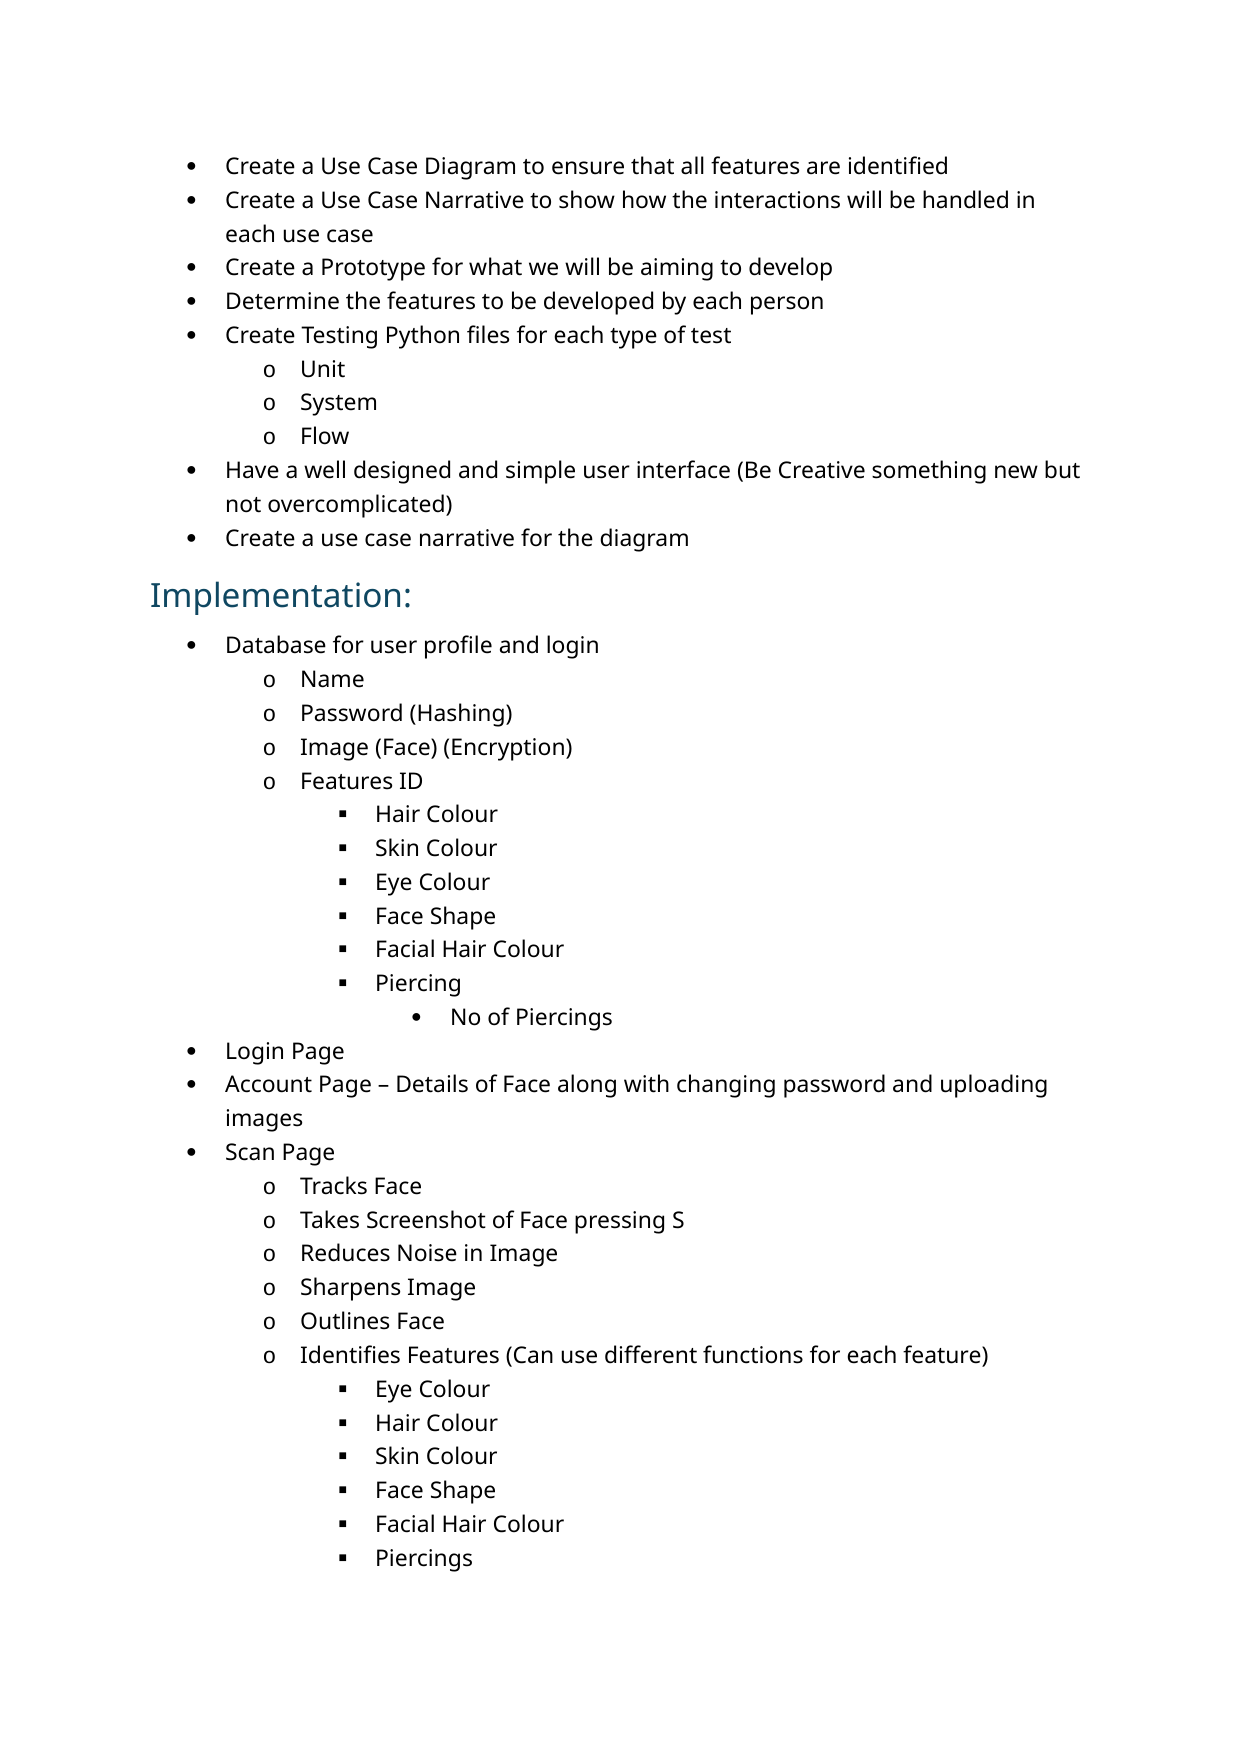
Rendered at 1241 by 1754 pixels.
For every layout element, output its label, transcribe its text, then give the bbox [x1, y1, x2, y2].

list Identifies Features (Can use different functions for each feature) [262, 1339, 1090, 1370]
list Face Shape [337, 900, 1090, 931]
list Takes Screenshot of Face pressing S [262, 1203, 1090, 1235]
subtitle Implementation: [150, 572, 1090, 617]
list No of Piercings [412, 1001, 1090, 1032]
list Determine the features to be developed by each person [187, 285, 1090, 316]
list Tracks Face [262, 1170, 1090, 1201]
list Features ID [262, 764, 1090, 796]
list Login Page [187, 1035, 1090, 1066]
list Piercing [337, 967, 1090, 998]
list Unit [262, 352, 1090, 384]
list Image (Face) (Encryption) [262, 731, 1090, 762]
list Face Shape [337, 1474, 1090, 1505]
list Hair Colour [337, 798, 1090, 830]
list Sharpens Image [262, 1271, 1090, 1303]
list Name [262, 663, 1090, 694]
list Database for user profile and login [187, 629, 1090, 661]
list Piercings [337, 1542, 1090, 1573]
list Eye Colour [337, 1373, 1090, 1404]
list Scan Page [187, 1136, 1090, 1167]
list Facial Hair Colour [337, 933, 1090, 965]
list Create Testing Python files for each type of test [187, 319, 1090, 350]
list Create a Prototype for what we will be aiming to develop [187, 251, 1090, 282]
list Create a Use Case Narrative to show how the interactions will be handled in each use case [187, 184, 1090, 249]
list Hair Colour [337, 1407, 1090, 1438]
list Facial Hair Colour [337, 1508, 1090, 1539]
list Create a Use Case Diagram to ensure that all features are identified [187, 150, 1090, 181]
list Flow [262, 420, 1090, 452]
list Skin Colour [337, 832, 1090, 863]
list Outlines Face [262, 1305, 1090, 1336]
list Skin Colour [337, 1440, 1090, 1472]
list Create a use case narrative for the diagram [187, 522, 1090, 553]
list Password (Hashing) [262, 697, 1090, 728]
list Account Page – Details of Face along with changing password and uploading images [187, 1068, 1090, 1133]
list Reduces Noise in Image [262, 1237, 1090, 1269]
list Have a well designed and simple user interface (Be Creative something new but not overcomplicated) [187, 454, 1090, 519]
list Eye Colour [337, 866, 1090, 897]
list System [262, 386, 1090, 418]
